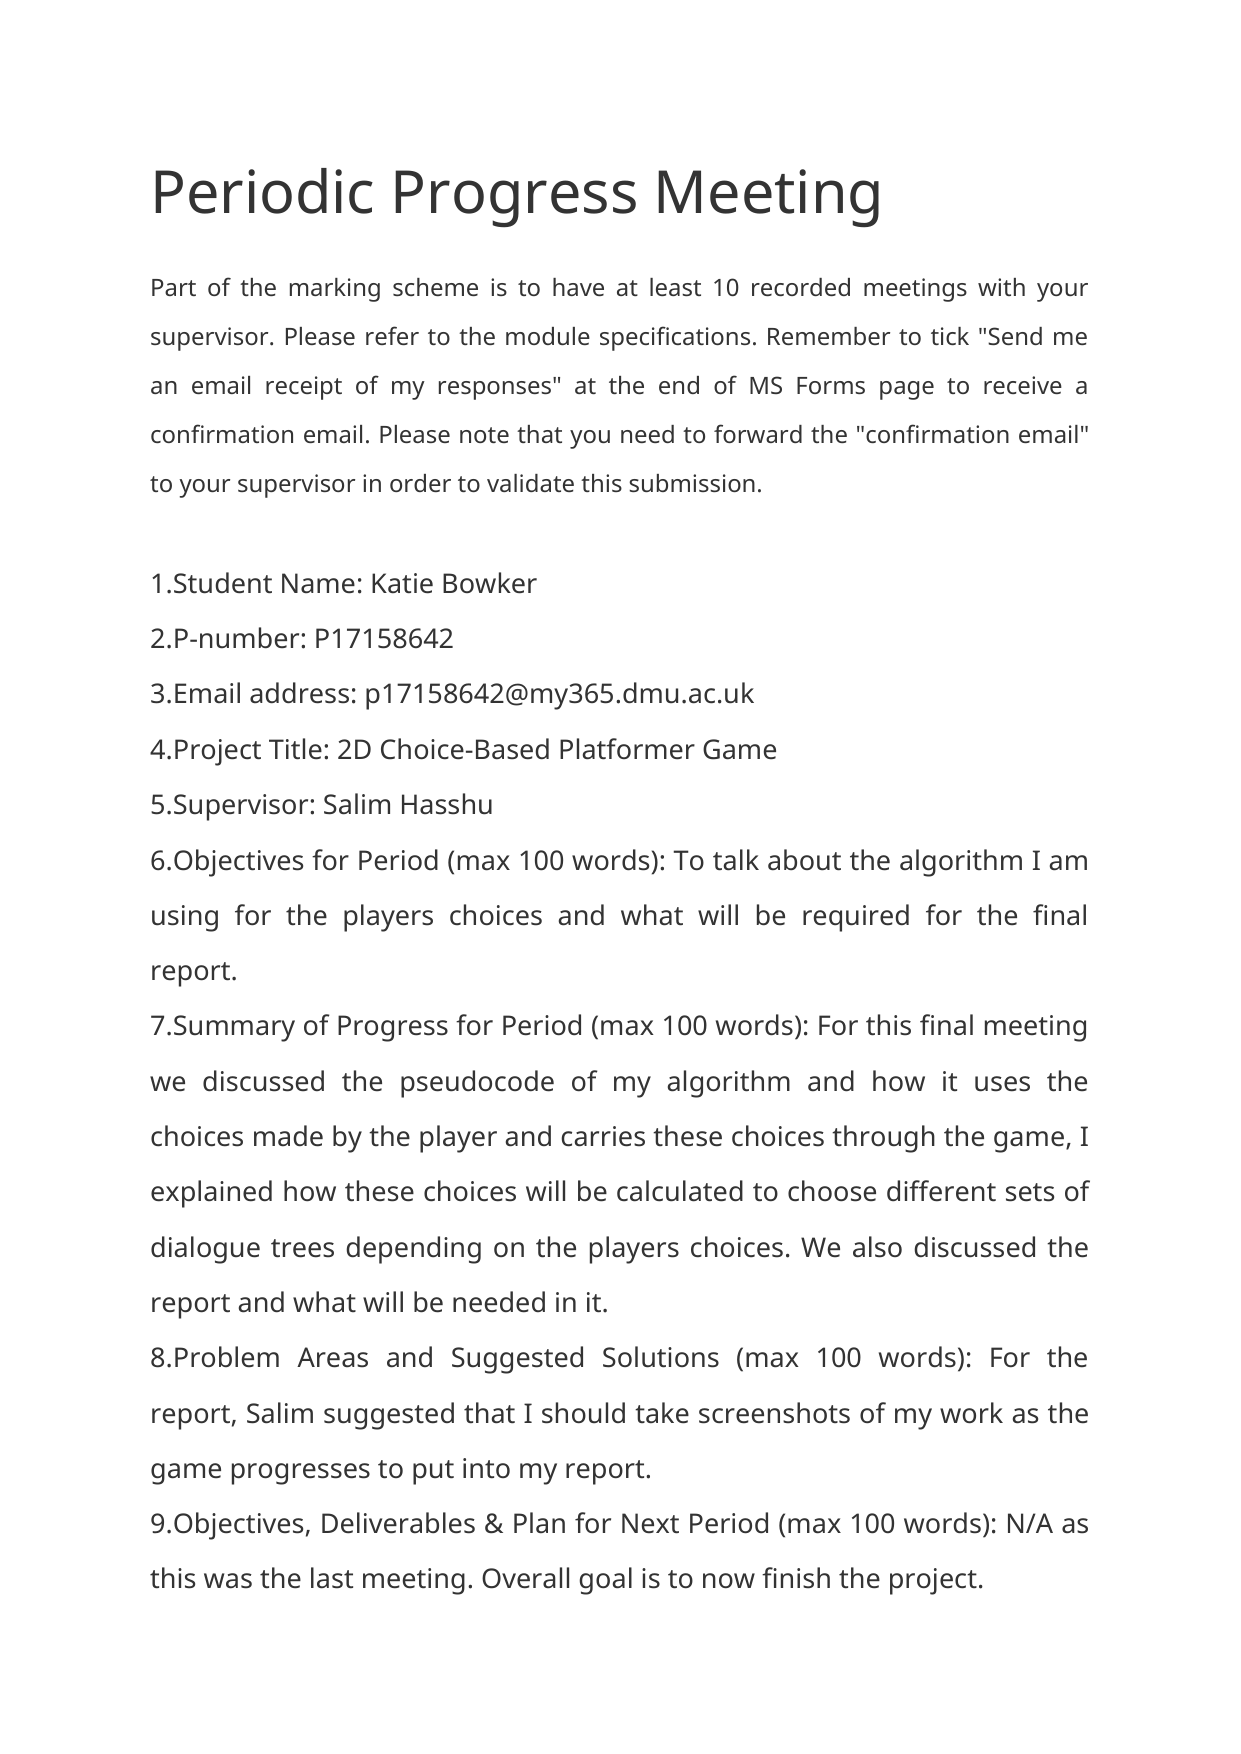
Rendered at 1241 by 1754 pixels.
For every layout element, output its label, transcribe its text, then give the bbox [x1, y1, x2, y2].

text Periodic Progress Meeting [150, 150, 1090, 231]
text 1.Student Name: Katie Bowker [150, 564, 1090, 601]
text 6.Objectives for Period (max 100 words): To talk about the algorithm I am using for the players choices and what will be required for the final report. [150, 841, 1090, 988]
text 9.Objectives, Deliverables & Plan for Next Period (max 100 words): N/A as this was the last meeting. Overall goal is to now finish the project. [150, 1505, 1090, 1597]
text 5.Supervisor: Salim Hasshu [150, 786, 1090, 822]
text 8.Problem Areas and Suggested Solutions (max 100 words): For the report, Salim suggested that I should take screenshots of my work as the game progresses to put into my report. [150, 1339, 1090, 1486]
text 7.Summary of Progress for Period (max 100 words): For this final meeting we discussed the pseudocode of my algorithm and how it uses the choices made by the player and carries these choices through the game, I explained how these choices will be calculated to choose different sets of dialogue trees depending on the players choices. We also discussed the report and what will be needed in it. [150, 1007, 1090, 1320]
text 3.Email address: p17158642@my365.dmu.ac.uk [150, 675, 1090, 712]
text 4.Project Title: 2D Choice-Based Platformer Game [150, 730, 1090, 767]
text Part of the marking scheme is to have at least 10 recorded meetings with your supervisor. Please refer to the module specifications. Remember to tick "Send me an email receipt of my responses" at the end of MS Forms page to receive a confirmation email. Please note that you need to forward the "confirmation email" to your supervisor in order to validate this submission. [150, 271, 1090, 499]
text 2.P-number: P17158642 [150, 620, 1090, 657]
